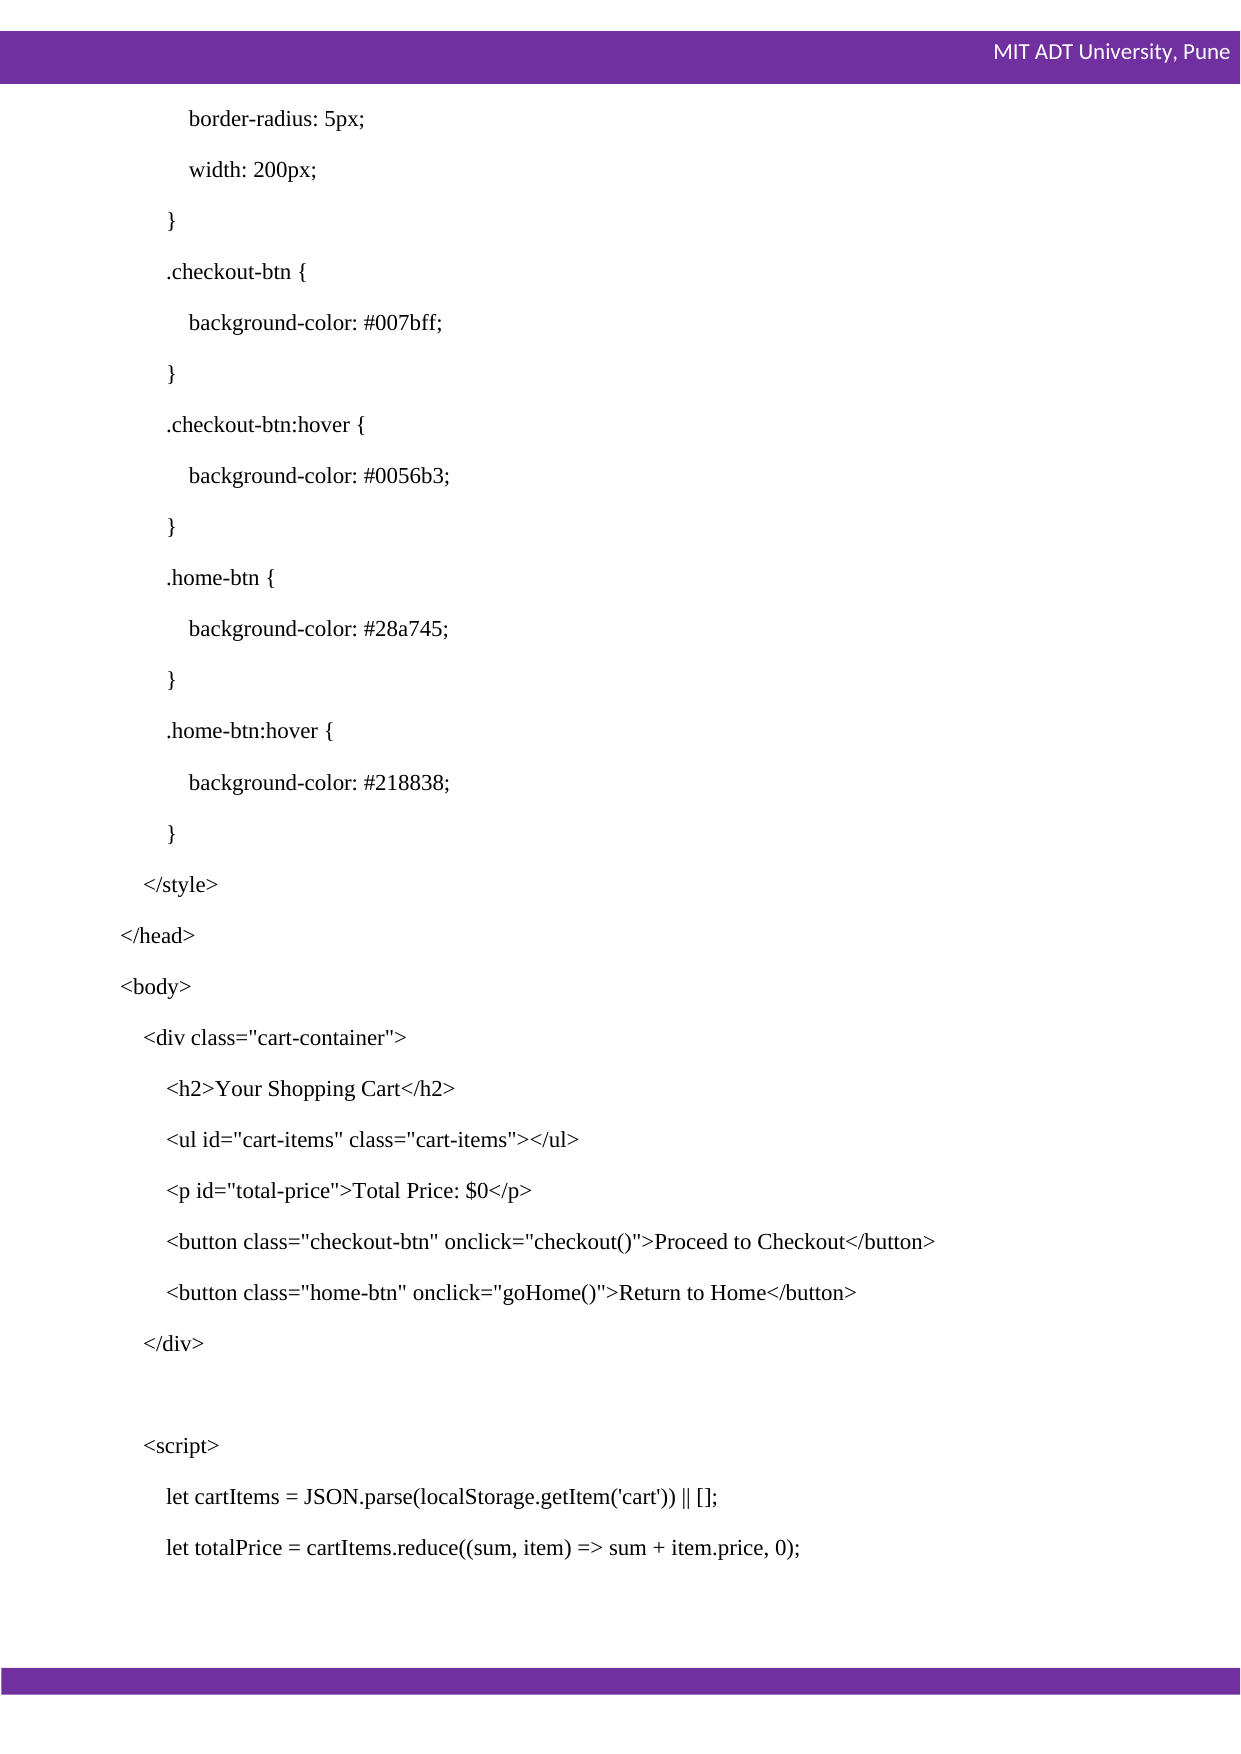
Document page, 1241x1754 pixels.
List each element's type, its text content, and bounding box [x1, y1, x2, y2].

text <p id="total-price">Total Price: $0</p> [120, 1177, 1195, 1203]
text } [120, 513, 1195, 540]
text } [120, 819, 1195, 846]
text } [120, 666, 1195, 693]
text } [120, 360, 1195, 387]
text background-color: #28a745; [120, 615, 1195, 642]
text background-color: #0056b3; [120, 462, 1195, 489]
text .checkout-btn { [120, 258, 1195, 284]
text .home-btn:hover { [120, 717, 1195, 744]
text background-color: #007bff; [120, 309, 1195, 336]
text <script> [120, 1432, 1195, 1458]
text border-radius: 5px; [120, 105, 1195, 131]
text </style> [120, 871, 1195, 897]
text <button class="home-btn" onclick="goHome()">Return to Home</button> [120, 1279, 1195, 1305]
text } [120, 207, 1195, 233]
text <h2>Your Shopping Cart</h2> [120, 1075, 1195, 1101]
text <div class="cart-container"> [120, 1024, 1195, 1050]
text let totalPrice = cartItems.reduce((sum, item) => sum + item.price, 0); [120, 1534, 1195, 1561]
text </div> [120, 1330, 1195, 1356]
text </head> [120, 922, 1195, 948]
text <ul id="cart-items" class="cart-items"></ul> [120, 1126, 1195, 1152]
text width: 200px; [120, 156, 1195, 182]
text let cartItems = JSON.parse(localStorage.getItem('cart')) || []; [120, 1483, 1195, 1509]
text background-color: #218838; [120, 768, 1195, 795]
text .checkout-btn:hover { [120, 411, 1195, 438]
text .home-btn { [120, 564, 1195, 591]
text <button class="checkout-btn" onclick="checkout()">Proceed to Checkout</button> [120, 1228, 1195, 1254]
text <body> [120, 973, 1195, 999]
